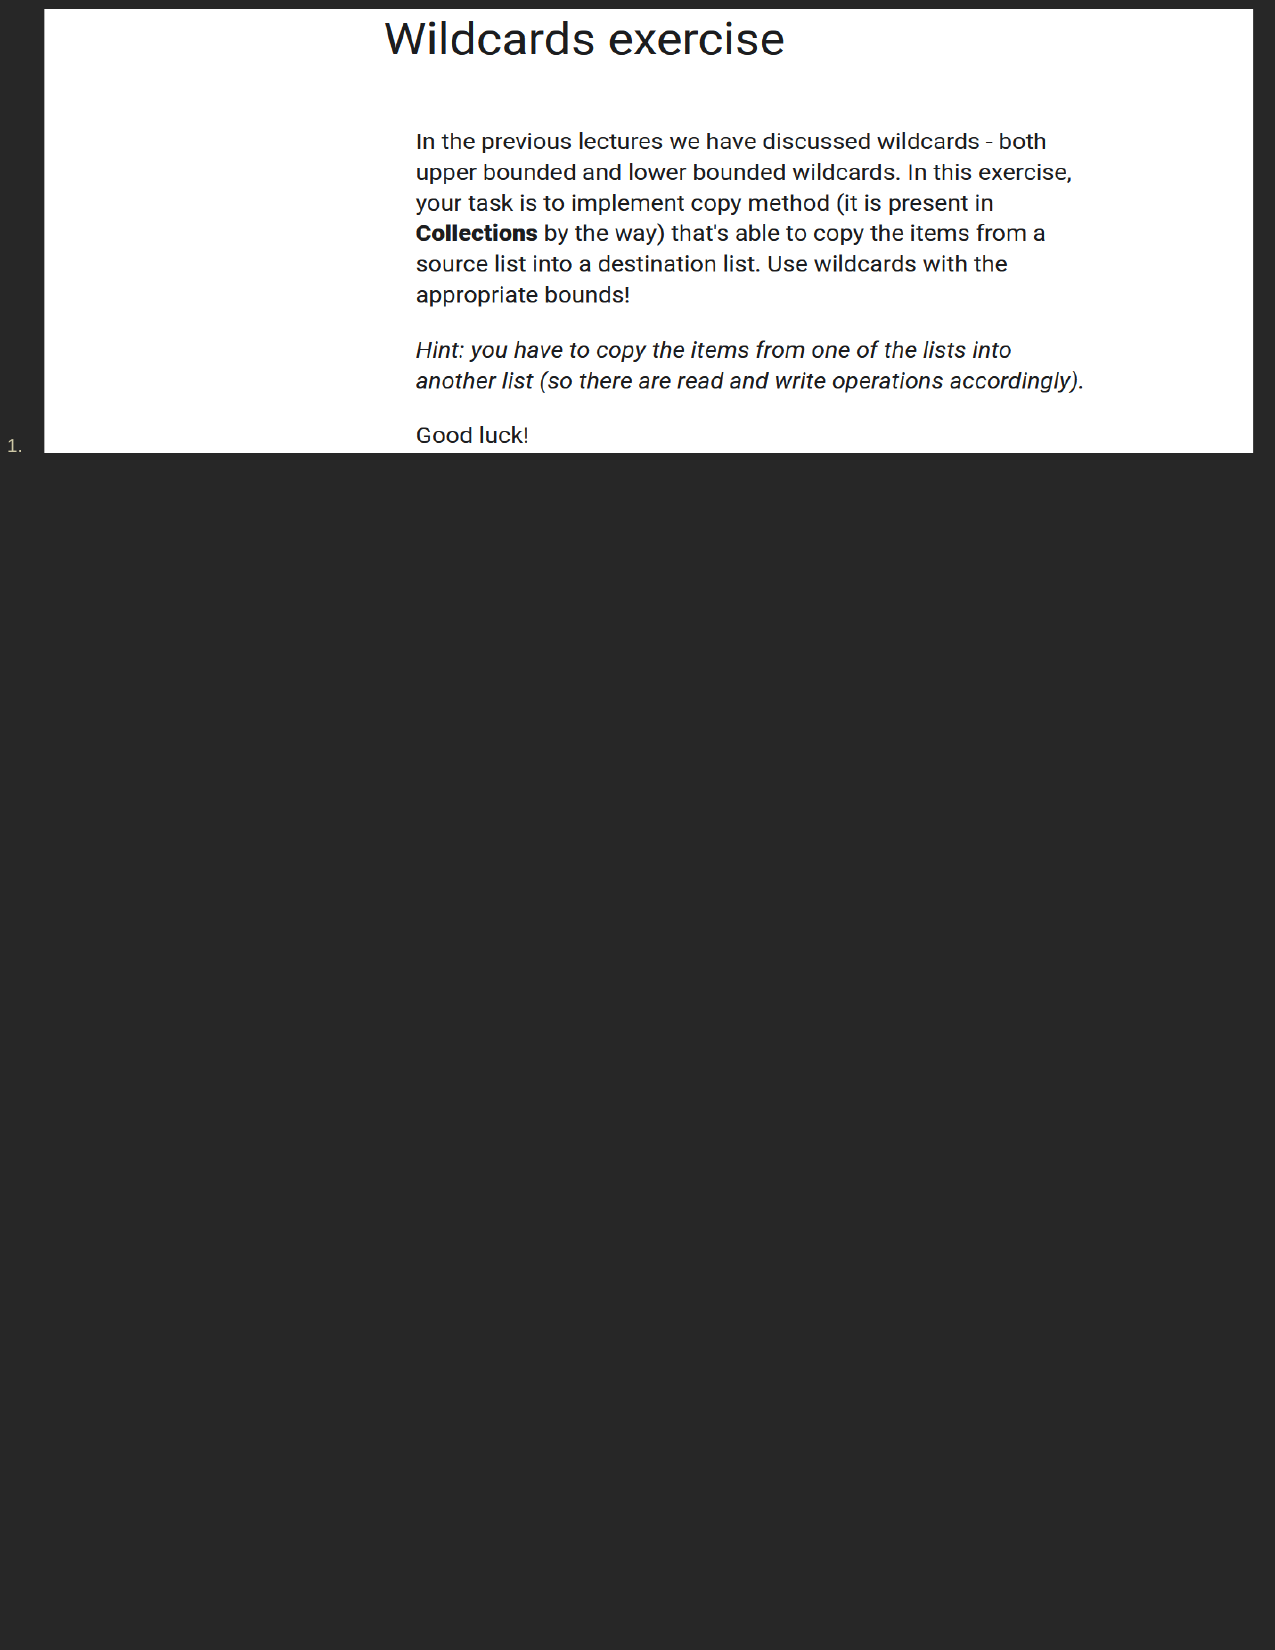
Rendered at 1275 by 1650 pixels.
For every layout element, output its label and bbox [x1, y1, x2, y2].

picture [44, 9, 1254, 453]
